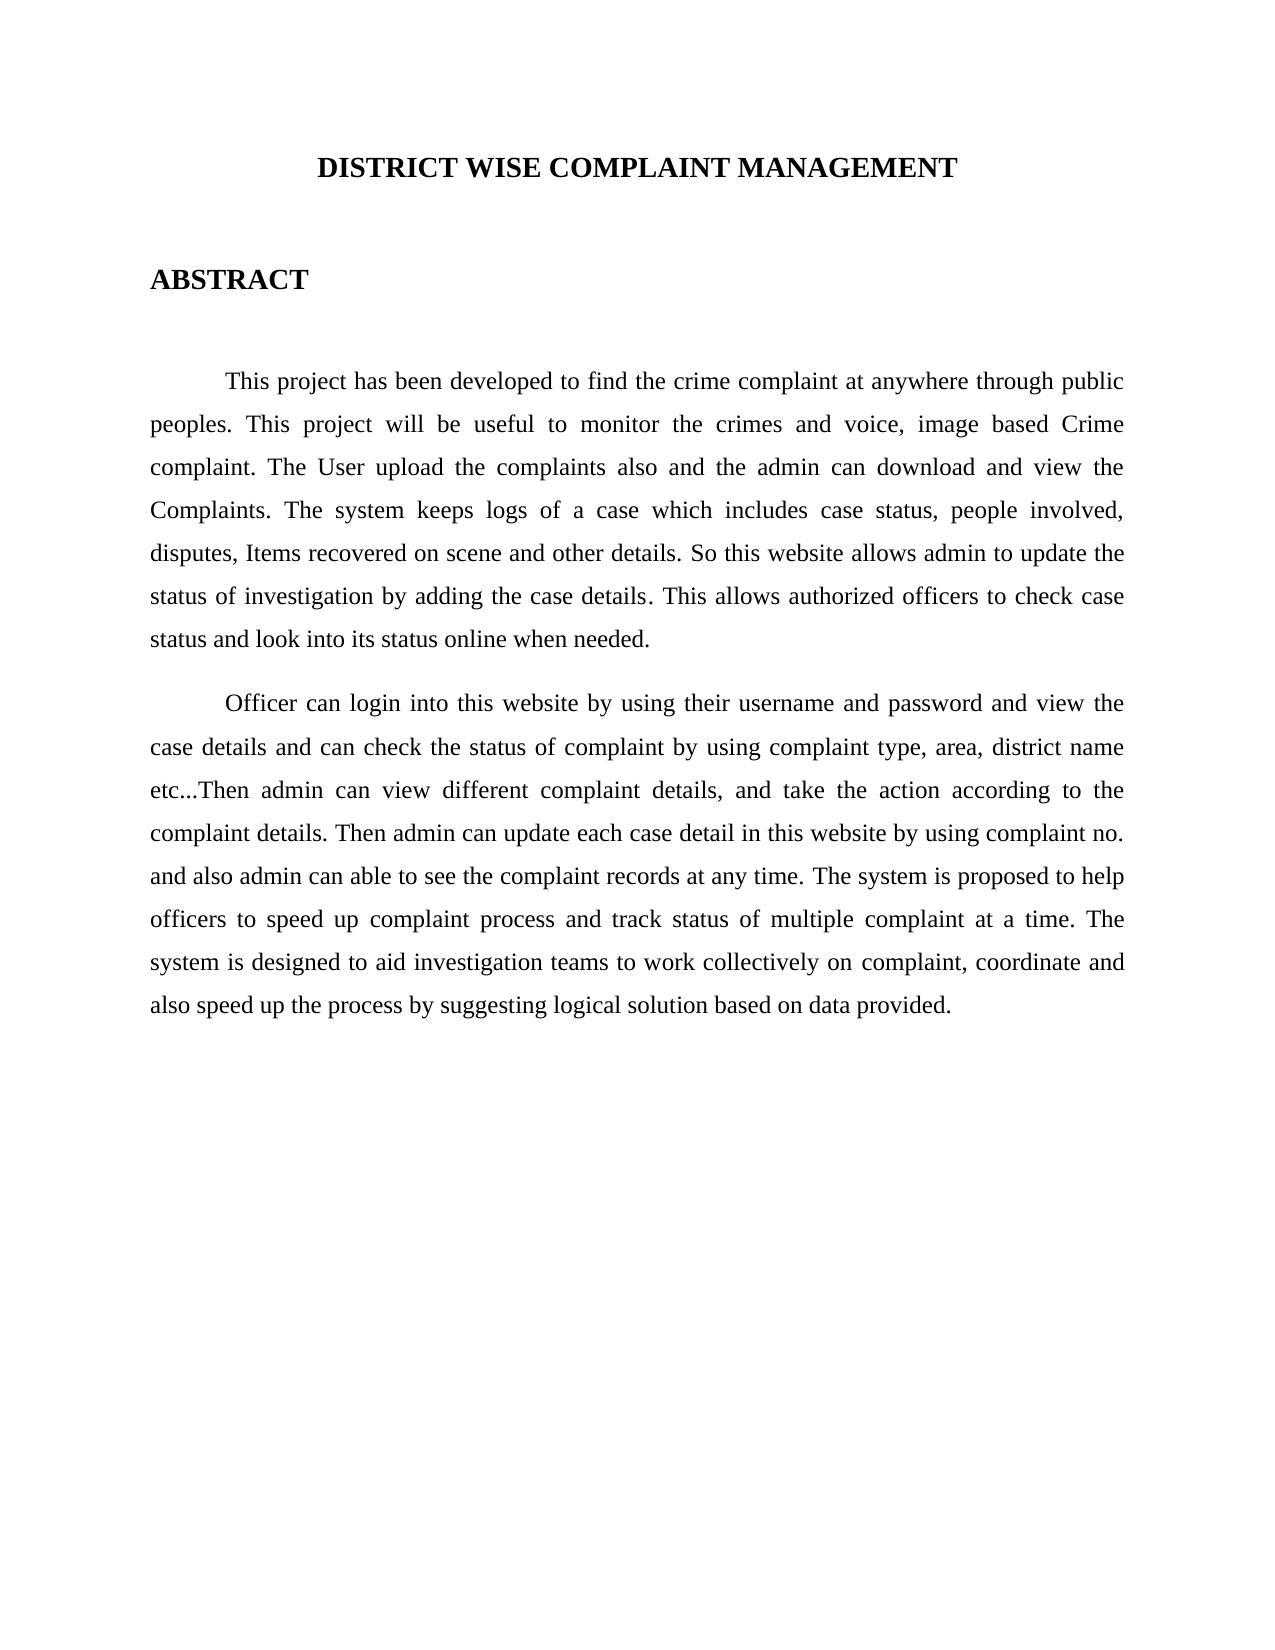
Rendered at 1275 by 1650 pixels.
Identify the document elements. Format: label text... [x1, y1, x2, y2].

text This project has been developed to find the crime complaint at anywhere through public peoples. This project will be useful to monitor the crimes and voice, image based Crime complaint. The User upload the complaints also and the admin can download and view the Complaints. The system keeps logs of a case which includes case status, people involved, disputes, Items recovered on scene and other details. So this website allows admin to update the status of investigation by adding the case details. This allows authorized officers to check case status and look into its status online when needed. [150, 366, 1125, 653]
text Officer can login into this website by using their username and password and view the case details and can check the status of complaint by using complaint type, area, district name etc...Then admin can view different complaint details, and take the action according to the complaint details. Then admin can update each case detail in this website by using complaint no. and also admin can able to see the complaint records at any time. The system is proposed to help officers to speed up complaint process and track status of multiple complaint at a time. The system is designed to aid investigation teams to work collectively on complaint, coordinate and also speed up the process by suggesting logical solution based on data provided. [150, 688, 1125, 1019]
text DISTRICT WISE COMPLAINT MANAGEMENT [150, 150, 1125, 183]
text ABSTRACT [150, 262, 1125, 296]
